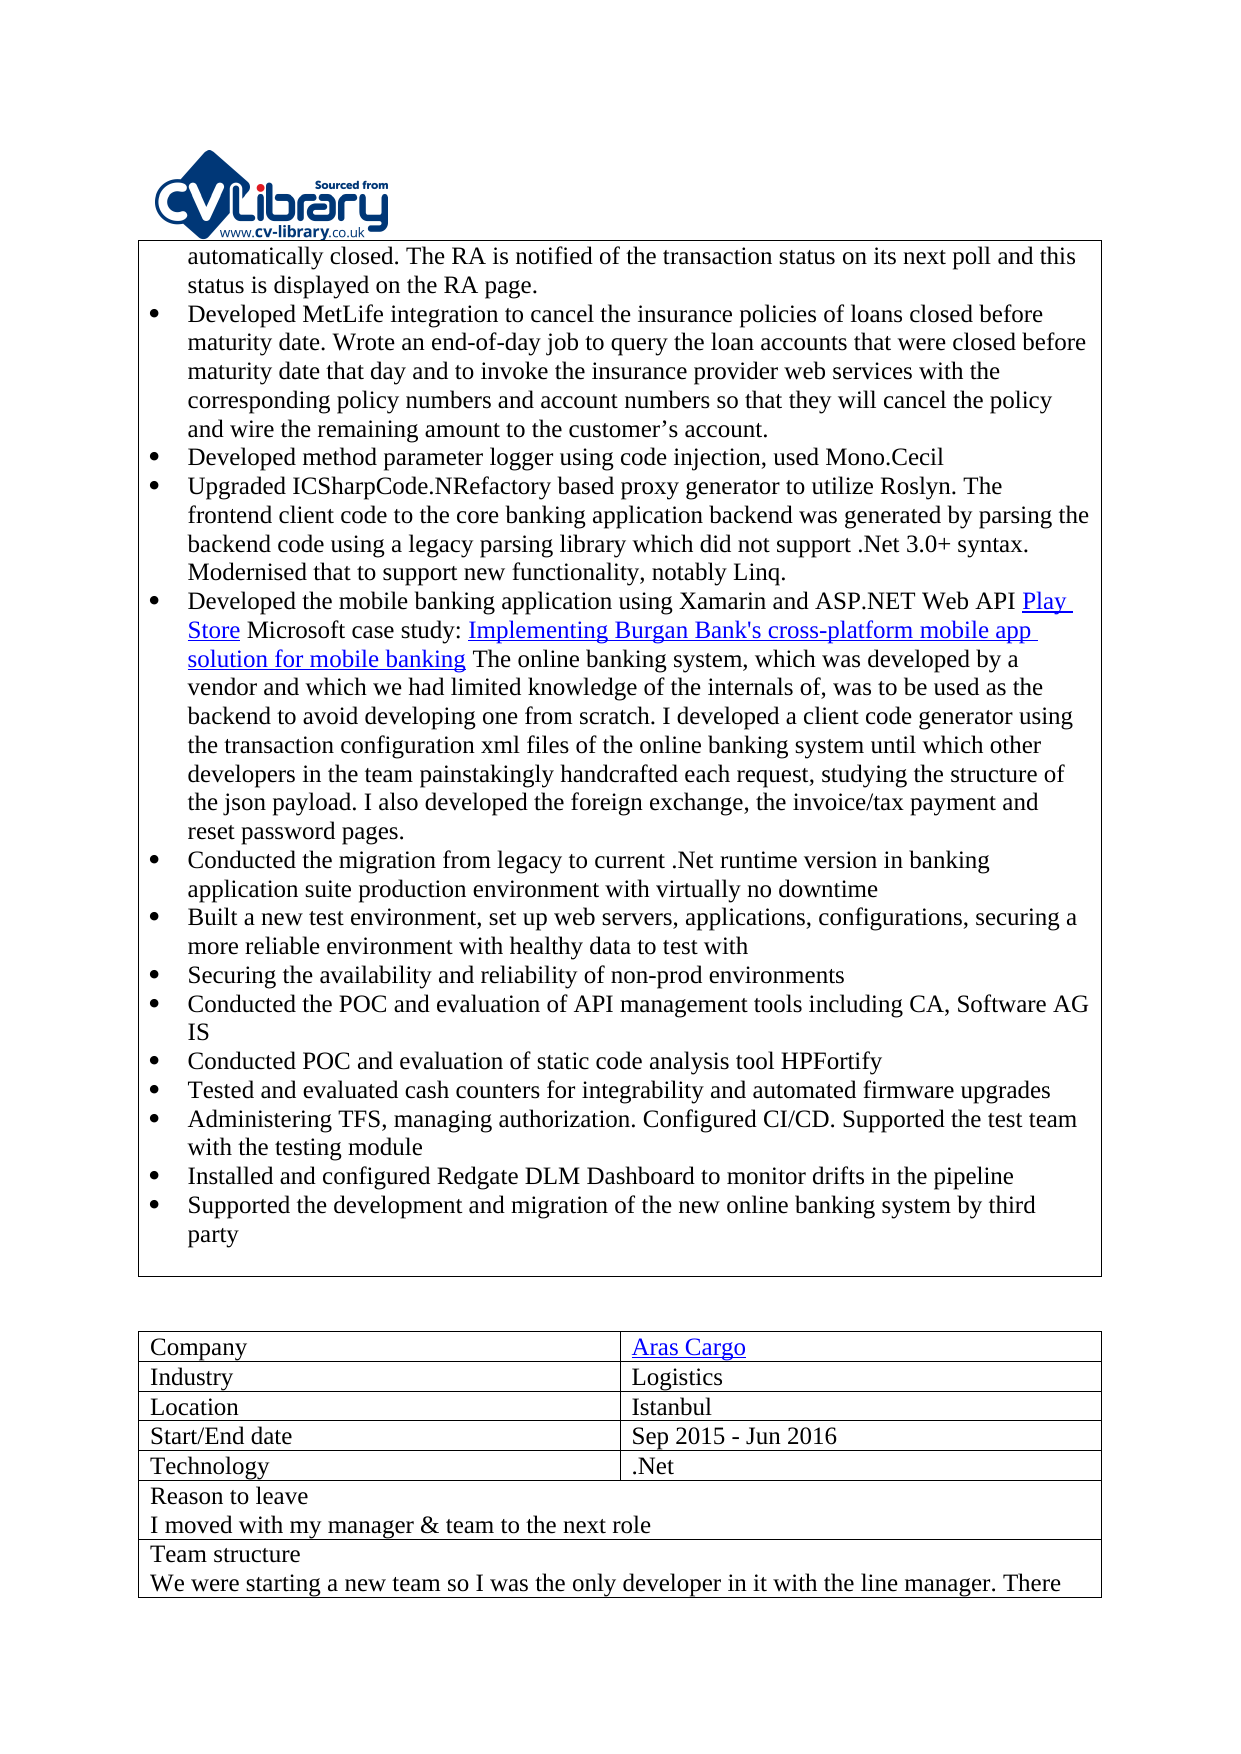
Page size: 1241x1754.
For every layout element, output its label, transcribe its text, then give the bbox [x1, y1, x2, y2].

table_cell Istanbul [621, 1392, 1101, 1420]
table_cell Logistics [621, 1362, 1101, 1391]
table_cell Industry [139, 1362, 620, 1391]
table_cell .Net [621, 1451, 1101, 1480]
table_cell Reason to leave I moved with my manager & team to the next role [139, 1481, 1101, 1538]
table_cell Sep 2015 - Jun 2016 [621, 1421, 1101, 1450]
table_cell Technology [139, 1451, 620, 1480]
picture [150, 150, 393, 240]
table_header Aras Cargo [621, 1332, 1101, 1361]
table_cell Location [139, 1392, 620, 1420]
table_cell Start/End date [139, 1421, 620, 1450]
table_header Company [139, 1332, 620, 1361]
